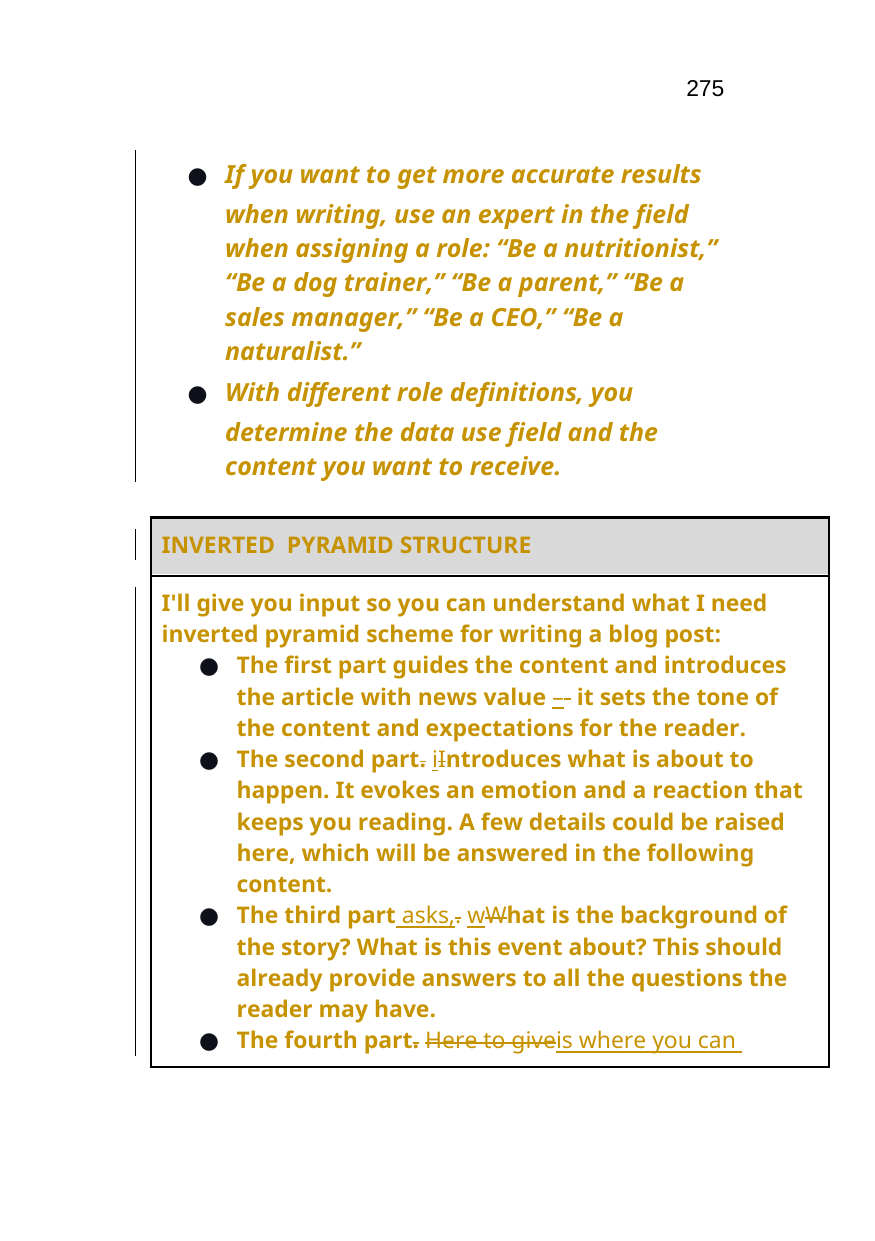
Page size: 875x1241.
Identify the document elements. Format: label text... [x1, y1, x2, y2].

list If you want to get more accurate results when writing, use an expert in the field when assigning a role: “Be a nutritionist,” “Be a dog trainer,” “Be a parent,” “Be a sales manager,” “Be a CEO,” “Be a naturalist.” [187, 150, 724, 367]
list With different role definitions, you determine the data use field and the content you want to receive. [187, 367, 724, 482]
table_header INVERTED PYRAMID STRUCTURE [152, 519, 828, 574]
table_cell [152, 577, 828, 1066]
